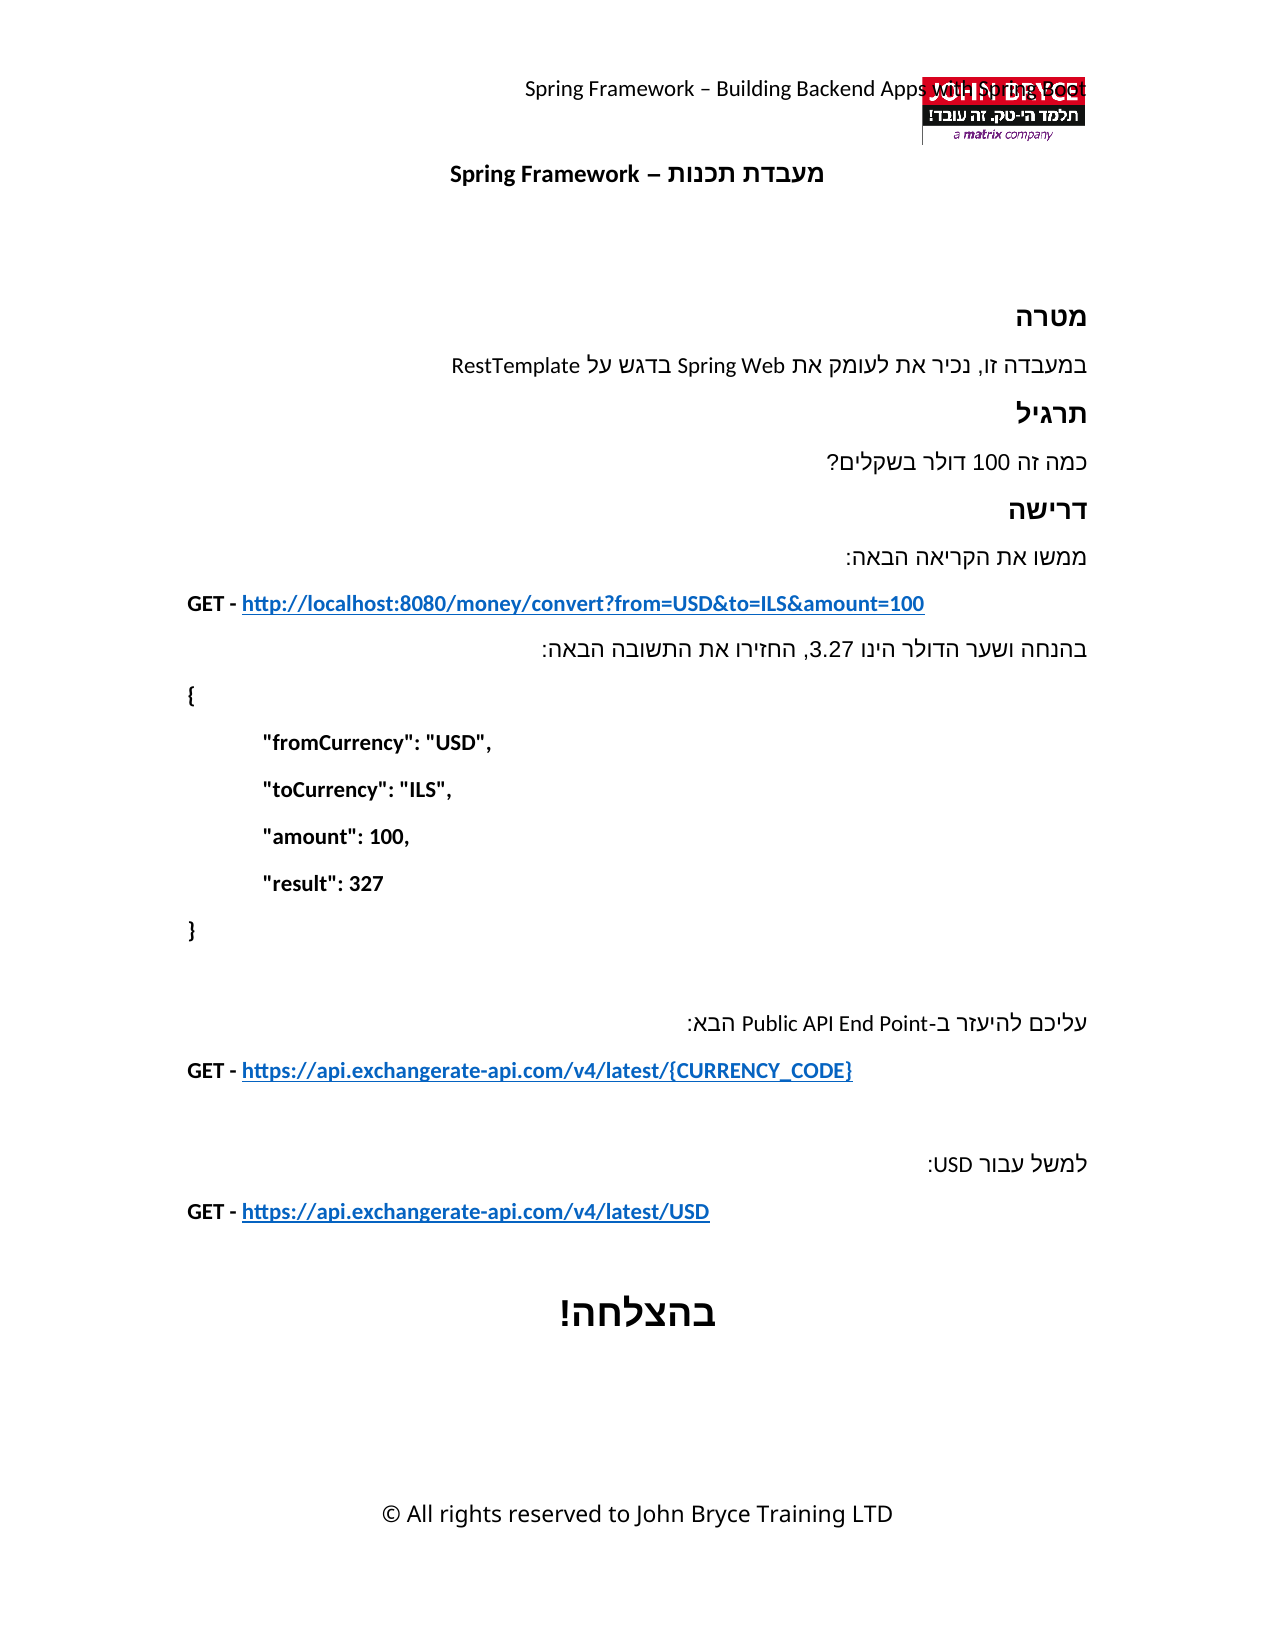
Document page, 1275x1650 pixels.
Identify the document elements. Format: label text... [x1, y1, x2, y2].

text GET - https://api.exchangerate-api.com/v4/latest/USD [187, 1197, 1087, 1225]
text דרישה [187, 494, 1087, 525]
text GET - https://api.exchangerate-api.com/v4/latest/{CURRENCY_CODE} [187, 1056, 1087, 1084]
text GET - http://localhost:8080/money/convert?from=USD&to=ILS&amount=100 [187, 589, 1087, 617]
text "fromCurrency": "USD", [187, 728, 1087, 756]
text במעבדה זו, נכיר את לעומק את Spring Web בדגש על RestTemplate [187, 352, 1087, 379]
text למשל עבור USD: [187, 1150, 1087, 1178]
text בהנחה ושער הדולר הינו 3.27, החזירו את התשובה הבאה: [187, 636, 1087, 663]
text "amount": 100, [187, 822, 1087, 850]
text { [187, 681, 1087, 709]
text בהצלחה! [187, 1291, 1087, 1334]
text מעבדת תכנות – Spring Framework [187, 158, 1087, 188]
text כמה זה 100 דולר בשקלים? [187, 449, 1087, 475]
text } [187, 916, 1087, 944]
text "result": 327 [187, 869, 1087, 897]
text ממשו את הקריאה הבאה: [187, 544, 1087, 571]
picture [918, 73, 1088, 148]
text "toCurrency": "ILS", [187, 775, 1087, 803]
text תרגיל [187, 398, 1087, 430]
text עליכם להיעזר ב-Public API End Point הבא: [187, 1009, 1087, 1038]
text מטרה [187, 301, 1087, 332]
